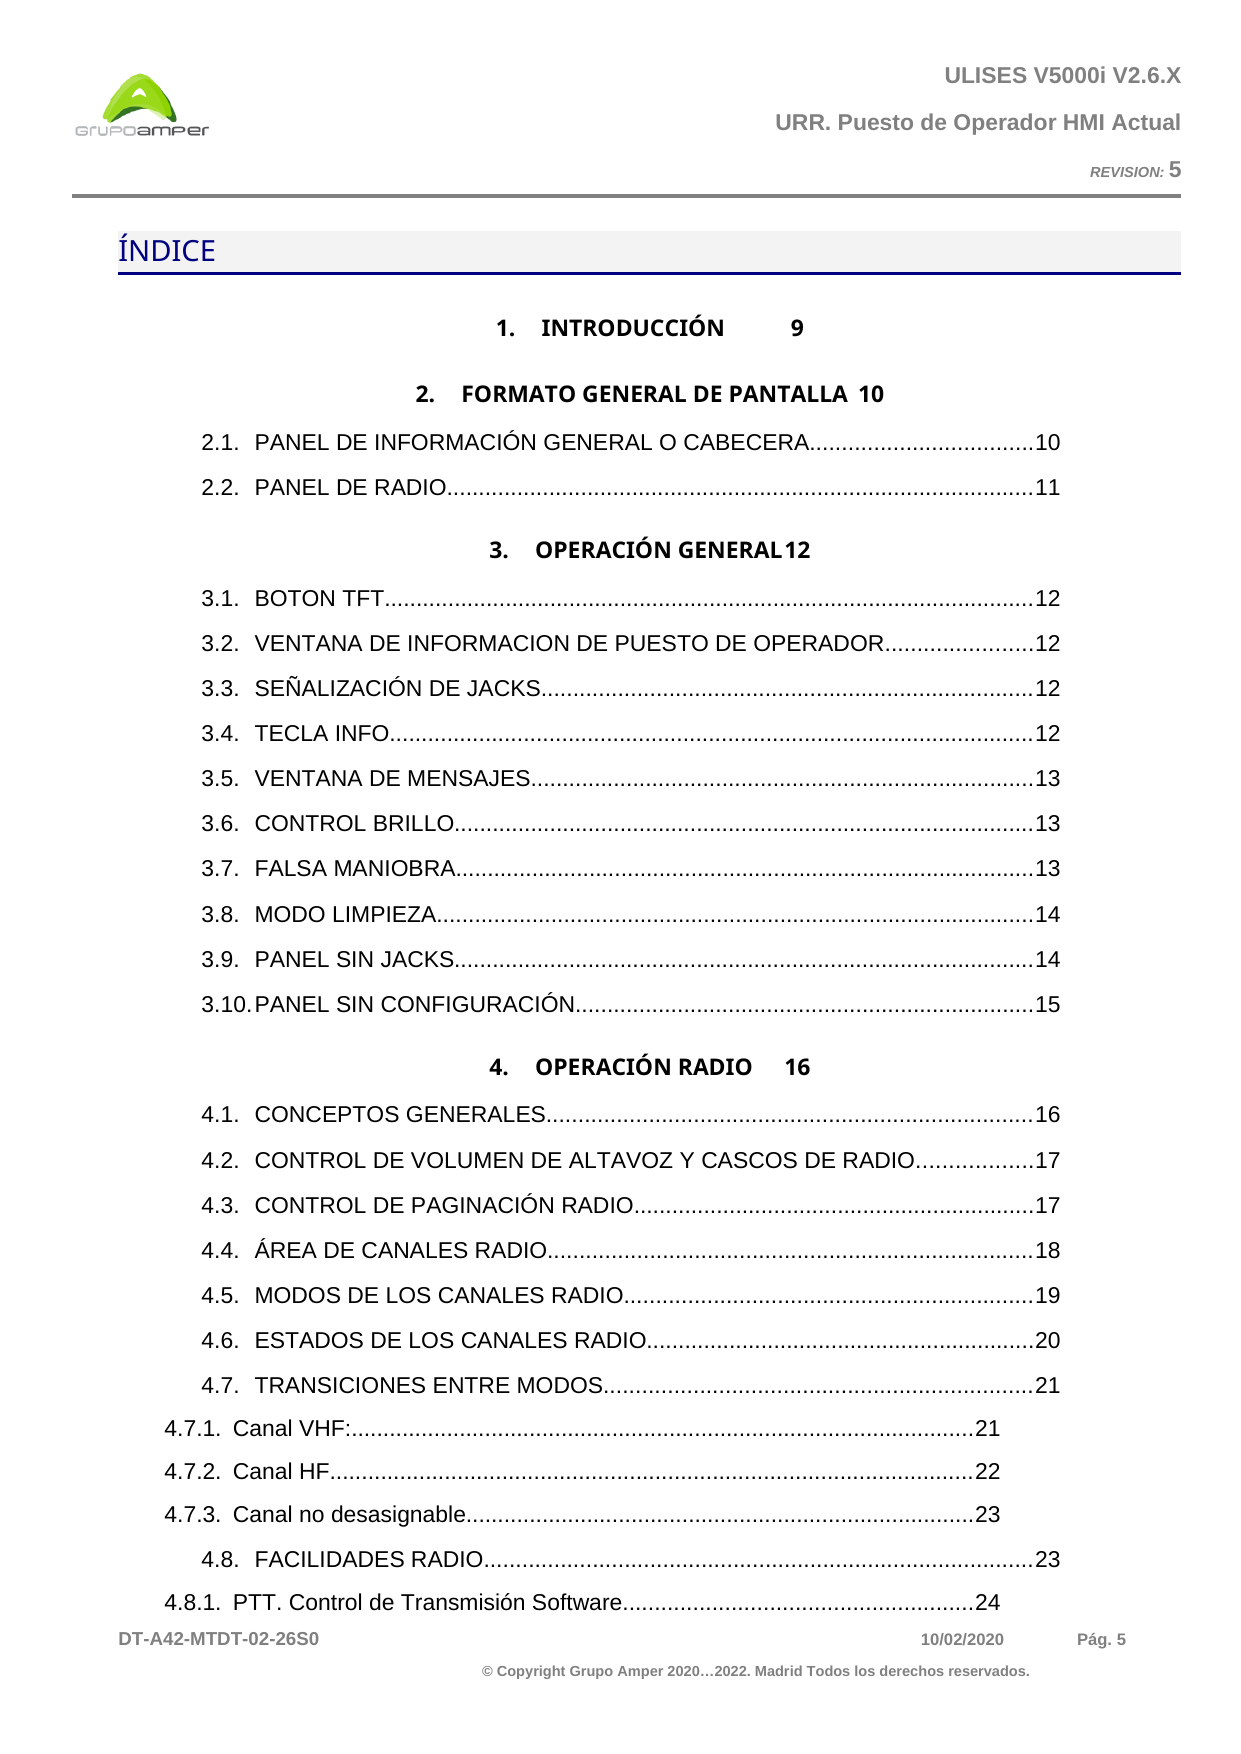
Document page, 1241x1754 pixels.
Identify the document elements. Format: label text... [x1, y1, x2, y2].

picture [71, 62, 211, 149]
text 4.8.1. PTT. Control de Transmisión Software. 24 [164, 1589, 1120, 1616]
text 3.3. Señalización de JACKS 12 [141, 675, 1120, 701]
text 1. Introducción 9 [118, 312, 1181, 343]
text 4. Operación radio 16 [118, 1050, 1181, 1082]
text 3.9. Panel sin JACKS 14 [141, 946, 1120, 972]
text 4.7.2. Canal HF 22 [164, 1458, 1120, 1484]
text 4.5. Modos de los canales radio 19 [141, 1282, 1120, 1308]
text 2.1. Panel de Información General o Cabecera 10 [141, 429, 1120, 455]
text 4.8. Facilidades Radio 23 [141, 1546, 1120, 1573]
text 2.2. Panel de radio 11 [141, 474, 1120, 500]
text 3.5. Ventana de Mensajes 13 [141, 765, 1120, 792]
text 4.2. Control de volumen de altavoz y cascos de radio 17 [141, 1147, 1120, 1173]
text 4.7.1. Canal VHF: 21 [164, 1415, 1120, 1441]
text 3.8. Modo Limpieza 14 [141, 901, 1120, 927]
text 3.2. VENTANA DE INFORMACION DE PUESTO DE OPERADOR 12 [141, 630, 1120, 656]
text 3.7. Falsa Maniobra. 13 [141, 855, 1120, 882]
text 4.3. Control de paginación radio 17 [141, 1192, 1120, 1218]
text 4.7. Transiciones entre modos 21 [141, 1372, 1120, 1398]
text 3.6. CONTROL BRILLO 13 [141, 810, 1120, 837]
text 4.1. Conceptos Generales 16 [141, 1101, 1120, 1128]
text 3.1. Boton tft. 12 [141, 585, 1120, 611]
text 4.6. Estados de los canales radio 20 [141, 1327, 1120, 1353]
text 3.4. Tecla INFO 12 [141, 720, 1120, 746]
text 2. Formato General de Pantalla 10 [118, 378, 1181, 409]
text 4.7.3. Canal no desasignable 23 [164, 1501, 1120, 1527]
text 3.10. Panel sin configuración 15 [141, 991, 1120, 1017]
text 3. Operación general 12 [118, 534, 1181, 565]
text ÍNDICE [118, 231, 1181, 272]
text 4.4. Área de canales radio 18 [141, 1237, 1120, 1263]
